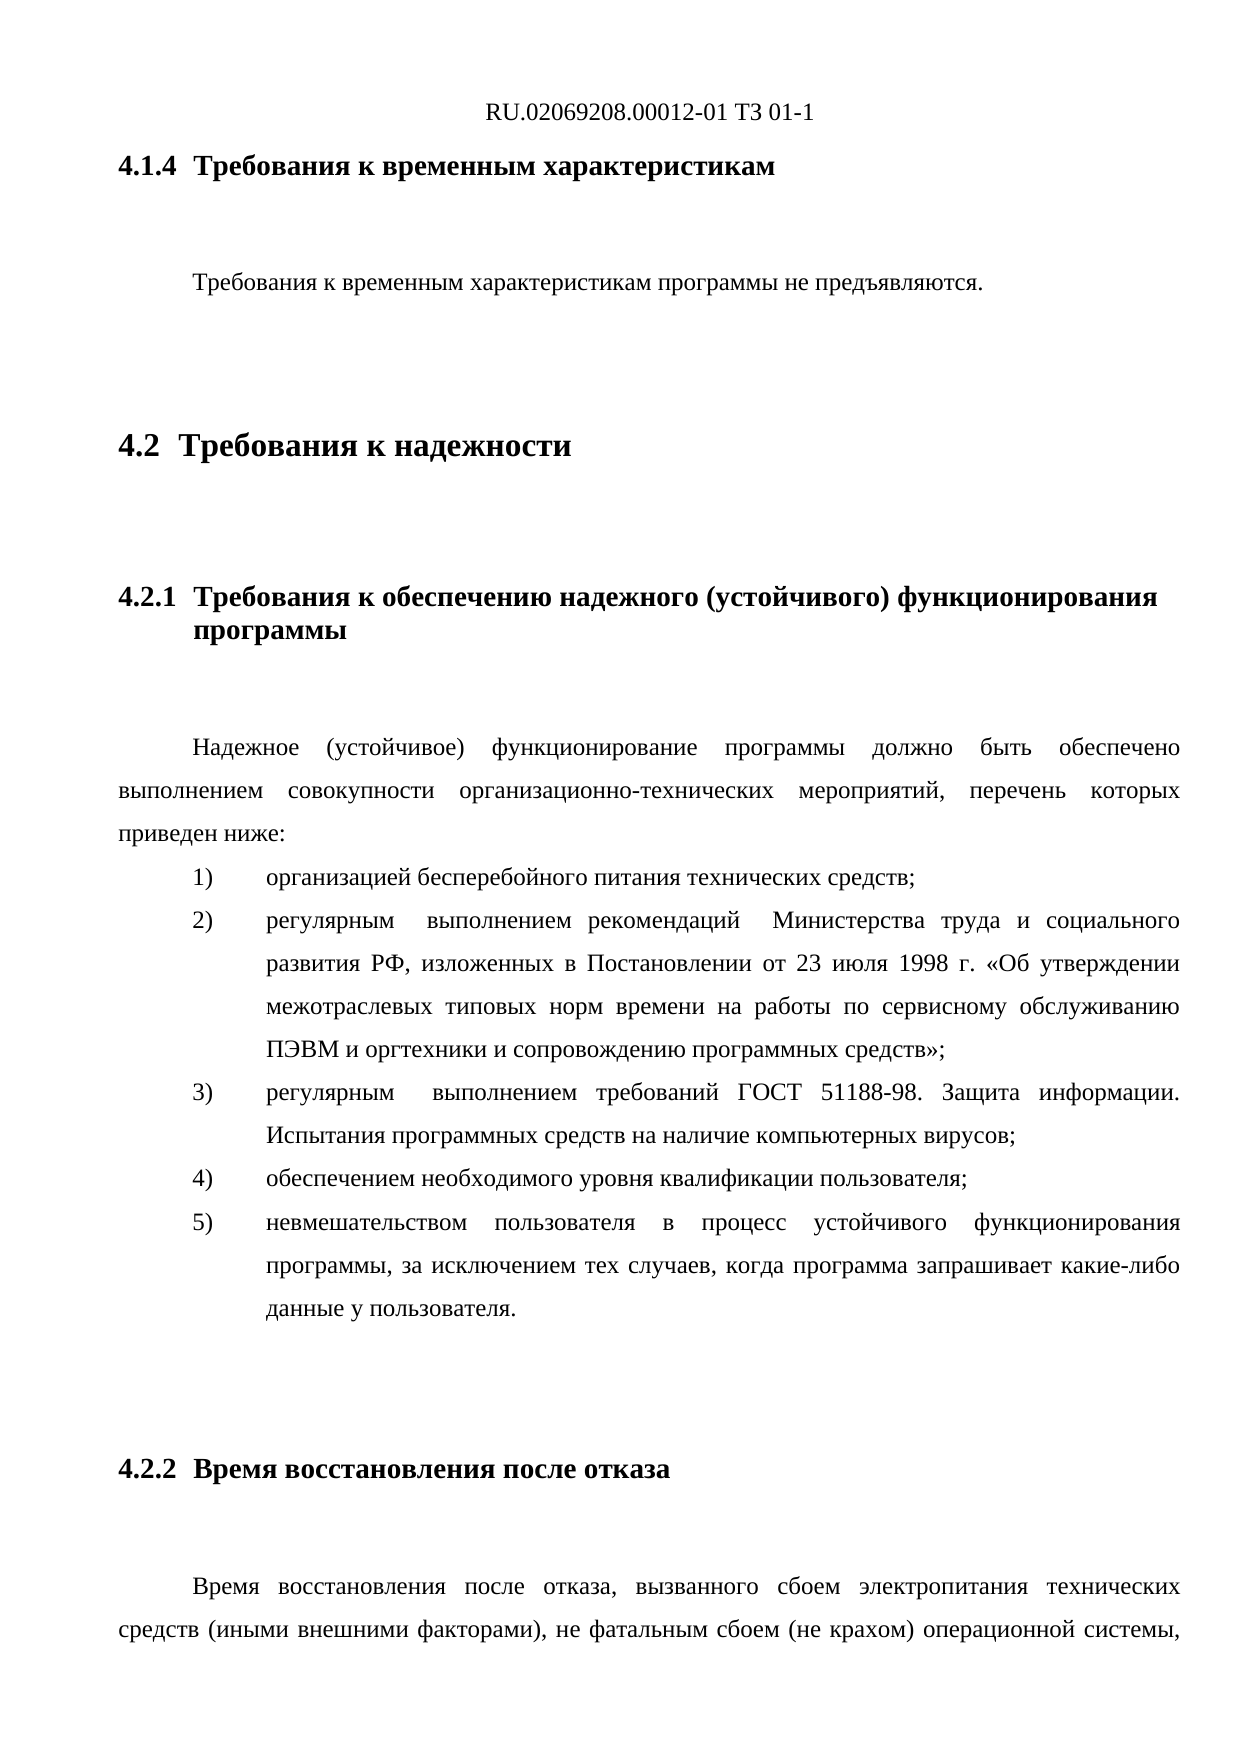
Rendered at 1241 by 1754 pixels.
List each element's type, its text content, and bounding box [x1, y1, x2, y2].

list организацией бесперебойного питания технических средств; [192, 862, 1181, 890]
list обеспечением необходимого уровня квалификации пользователя; [192, 1163, 1181, 1192]
subtitle Требования к надежности [118, 426, 1181, 464]
list регулярным выполнением требований ГОСТ 51188-98. Защита информации. Испытания программных средств на наличие компьютерных вирусов; [192, 1077, 1181, 1149]
text Требования к временным характеристикам программы не предъявляются. [118, 267, 1181, 296]
list регулярным выполнением рекомендаций Министерства труда и социального развития РФ, изложенных в Постановлении от 23 июля 1998 г. «Об утверждении межотраслевых типовых норм времени на работы по сервисному обслуживанию ПЭВМ и оргтехники и сопровождению программных средств»; [192, 905, 1181, 1063]
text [118, 1571, 1181, 1643]
subtitle Время восстановления после отказа [118, 1451, 1181, 1484]
text Надежное (устойчивое) функционирование программы должно быть обеспечено выполнением совокупности организационно-технических мероприятий, перечень которых приведен ниже: [118, 732, 1181, 847]
list невмешательством пользователя в процесс устойчивого функционирования программы, за исключением тех случаев, когда программа запрашивает какие-либо данные у пользователя. [192, 1207, 1181, 1322]
subtitle Требования к обеспечению надежного (устойчивого) функционирования программы [118, 579, 1181, 646]
subtitle Требования к временным характеристикам [118, 148, 1181, 181]
